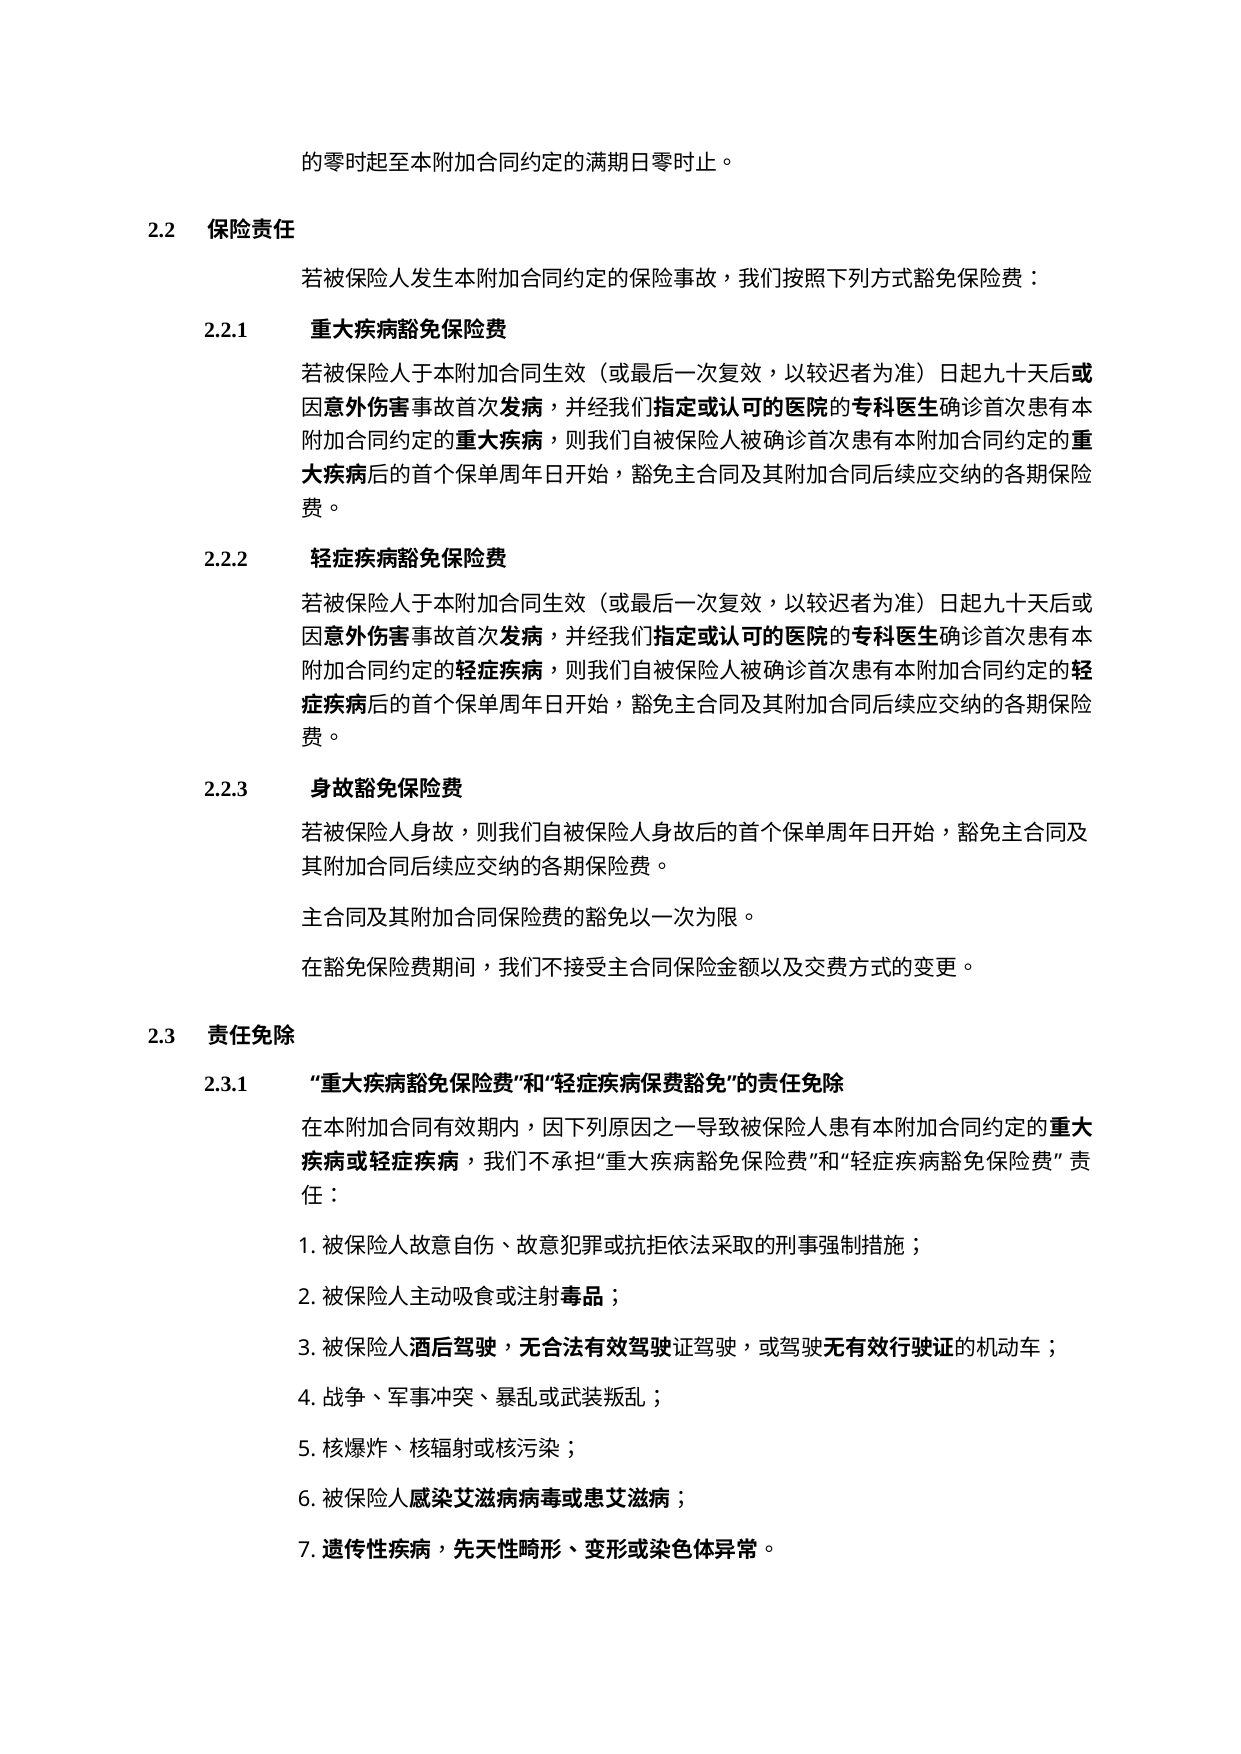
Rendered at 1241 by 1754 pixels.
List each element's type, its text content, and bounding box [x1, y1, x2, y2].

text 若被保险人发生本附加合同约定的保险事故，我们按照下列方式豁免保险费： [301, 263, 1105, 293]
subtitle 遗传性疾病，先天性畸形、变形或染色体异常。 [298, 1534, 1105, 1564]
text 若被保险人于本附加合同生效（或最后一次复效，以较迟者为准）日起九十天后或因意外伤害事故首次发病，并经我们指定或认可的医院的专科医生确诊首次患有本附加合同约定的轻症疾病，则我们自被保险人被确诊首次患有本附加合同约定的轻症疾病后的首个保单周年日开始，豁免主合同及其附加合同后续应交纳的各期保险费。 [301, 588, 1093, 752]
list 被保险人酒后驾驶，无合法有效驾驶证驾驶，或驾驶无有效行驶证的机动车； [298, 1331, 1105, 1361]
subtitle 重大疾病豁免保险费 [204, 313, 1105, 343]
list 被保险人感染艾滋病病毒或患艾滋病； [298, 1483, 1105, 1513]
subtitle 责任免除 [148, 1019, 1105, 1049]
text 在豁免保险费期间，我们不接受主合同保险金额以及交费方式的变更。 [301, 952, 1105, 982]
subtitle 身故豁免保险费 [204, 773, 1105, 803]
subtitle 轻症疾病豁免保险费 [204, 543, 1105, 573]
list 核爆炸、核辐射或核污染； [298, 1433, 1105, 1462]
text 若被保险人身故，则我们自被保险人身故后的首个保单周年日开始，豁免主合同及其附加合同后续应交纳的各期保险费。 [301, 817, 1093, 881]
list “重大疾病豁免保险费”和“轻症疾病保费豁免”的责任免除 [204, 1068, 1105, 1098]
text 若被保险人于本附加合同生效（或最后一次复效，以较迟者为准）日起九十天后或因意外伤害事故首次发病，并经我们指定或认可的医院的专科医生确诊首次患有本附加合同约定的重大疾病，则我们自被保险人被确诊首次患有本附加合同约定的重大疾病后的首个保单周年日开始，豁免主合同及其附加合同后续应交纳的各期保险费。 [301, 358, 1093, 522]
text 在本附加合同有效期内，因下列原因之一导致被保险人患有本附加合同约定的重大疾病或轻症疾病，我们不承担“重大疾病豁免保险费”和“轻症疾病豁免保险费” 责任： [301, 1112, 1093, 1209]
text 主合同及其附加合同保险费的豁免以一次为限。 [301, 901, 1105, 931]
list 被保险人故意自伤、故意犯罪或抗拒依法采取的刑事强制措施； [298, 1230, 1105, 1260]
list 被保险人主动吸食或注射毒品； [298, 1281, 1105, 1311]
text 的零时起至本附加合同约定的满期日零时止。 [301, 147, 1105, 177]
list 战争、军事冲突、暴乱或武装叛乱； [298, 1382, 1105, 1412]
subtitle 保险责任 [148, 214, 1105, 244]
